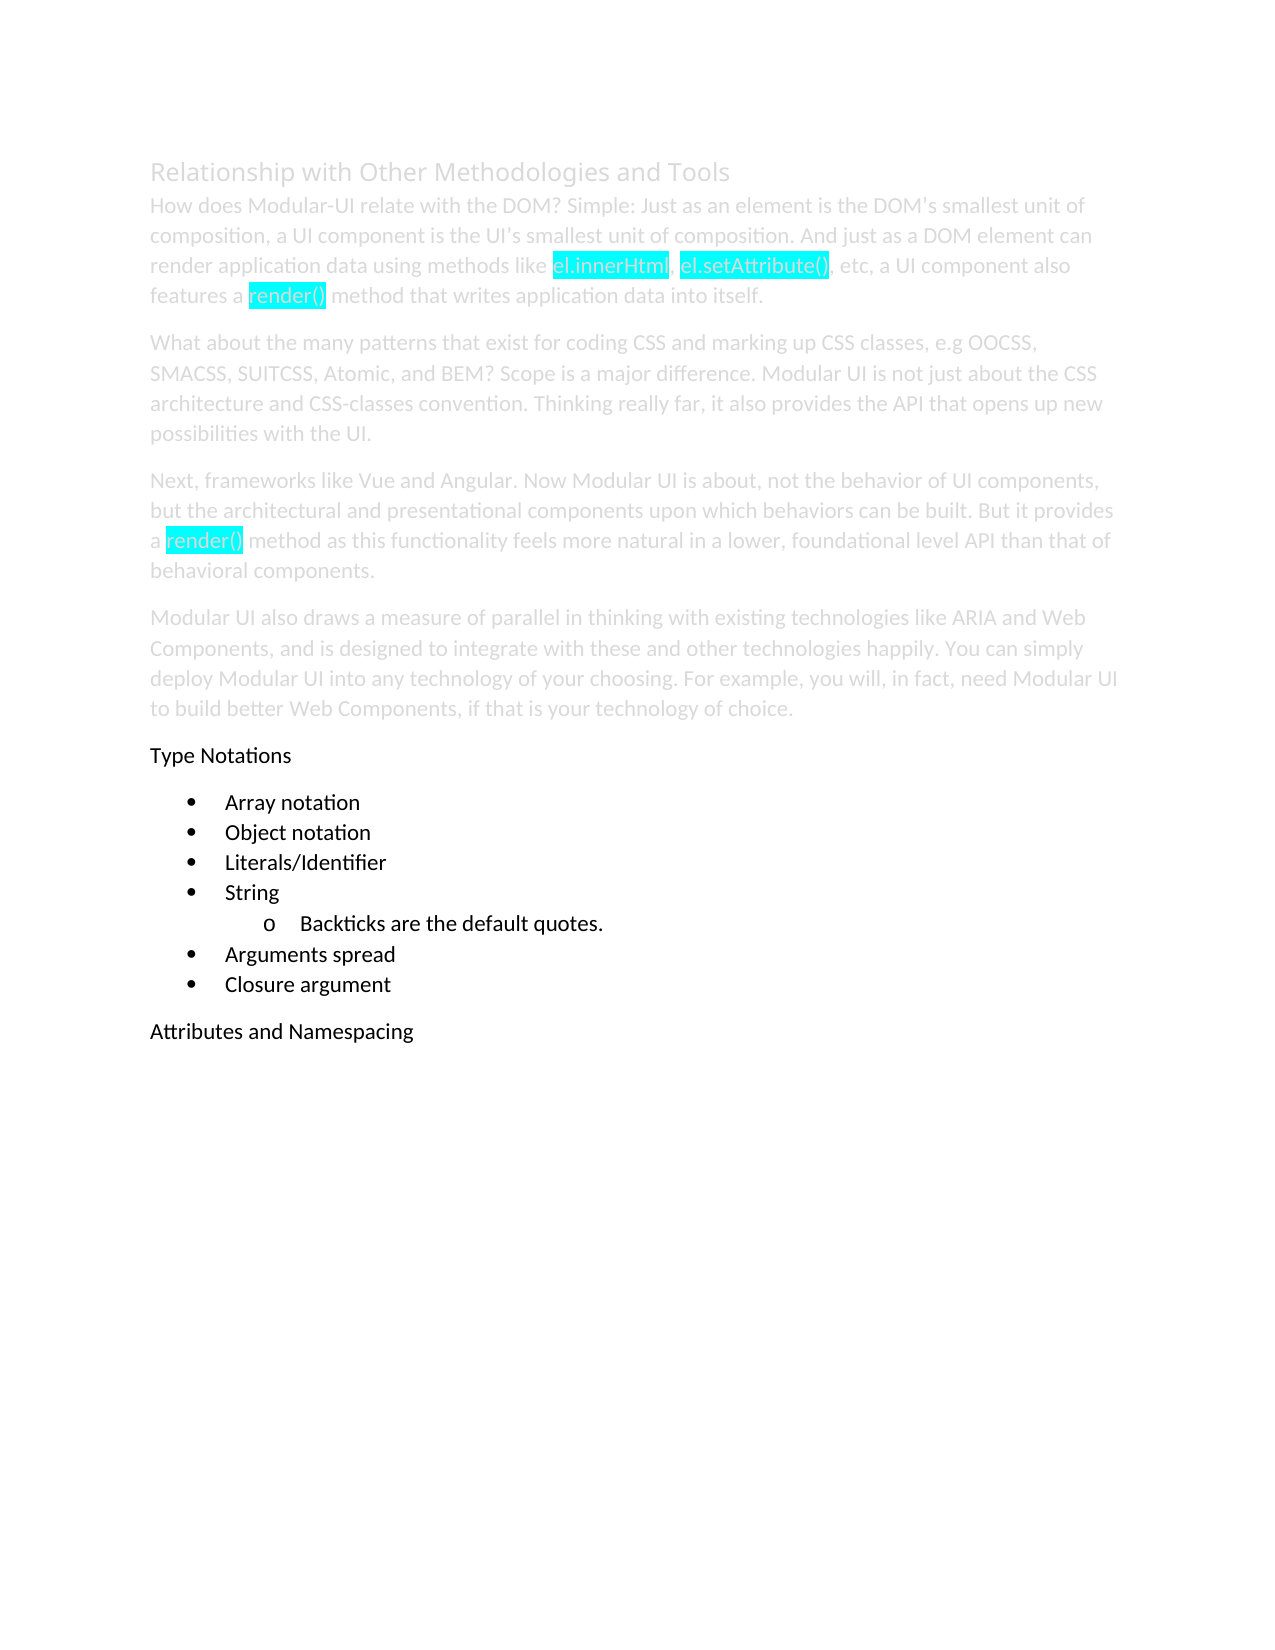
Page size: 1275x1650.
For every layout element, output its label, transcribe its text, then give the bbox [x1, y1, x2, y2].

list Object notation [187, 818, 1125, 846]
text Attributes and Namespacing [150, 1017, 1125, 1045]
list Array notation [187, 788, 1125, 816]
text Next, frameworks like Vue and Angular. Now Modular UI is about, not the behavior of UI components, but the architectural and presentational components upon which behaviors can be built. But it provides a render() method as this functionality feels more natural in a lower, foundational level API than that of behavioral components. [150, 466, 1125, 584]
text What about the many patterns that exist for coding CSS and marking up CSS classes, e.g OOCSS, SMACSS, SUITCSS, Atomic, and BEM? Scope is a major difference. Modular UI is not just about the CSS architecture and CSS-classes convention. Thinking really far, it also provides the API that opens up new possibilities with the UI. [150, 328, 1125, 447]
list Arguments spread [187, 940, 1125, 968]
text Type Notations [150, 741, 1125, 769]
subtitle Relationship with Other Methodologies and Tools [150, 154, 1125, 188]
list Backticks are the default quotes. [262, 909, 1125, 938]
text Modular UI also draws a measure of parallel in thinking with existing technologies like ARIA and Web Components, and is designed to integrate with these and other technologies happily. You can simply deploy Modular UI into any technology of your choosing. For example, you will, in fact, need Modular UI to build better Web Components, if that is your technology of choice. [150, 603, 1125, 722]
list Closure argument [187, 970, 1125, 998]
list String [187, 878, 1125, 906]
text How does Modular-UI relate with the DOM? Simple: Just as an element is the DOM’s smallest unit of composition, a UI component is the UI’s smallest unit of composition. And just as a DOM element can render application data using methods like el.innerHtml, el.setAttribute(), etc, a UI component also features a render() method that writes application data into itself. [150, 191, 1125, 309]
list Literals/Identifier [187, 848, 1125, 876]
